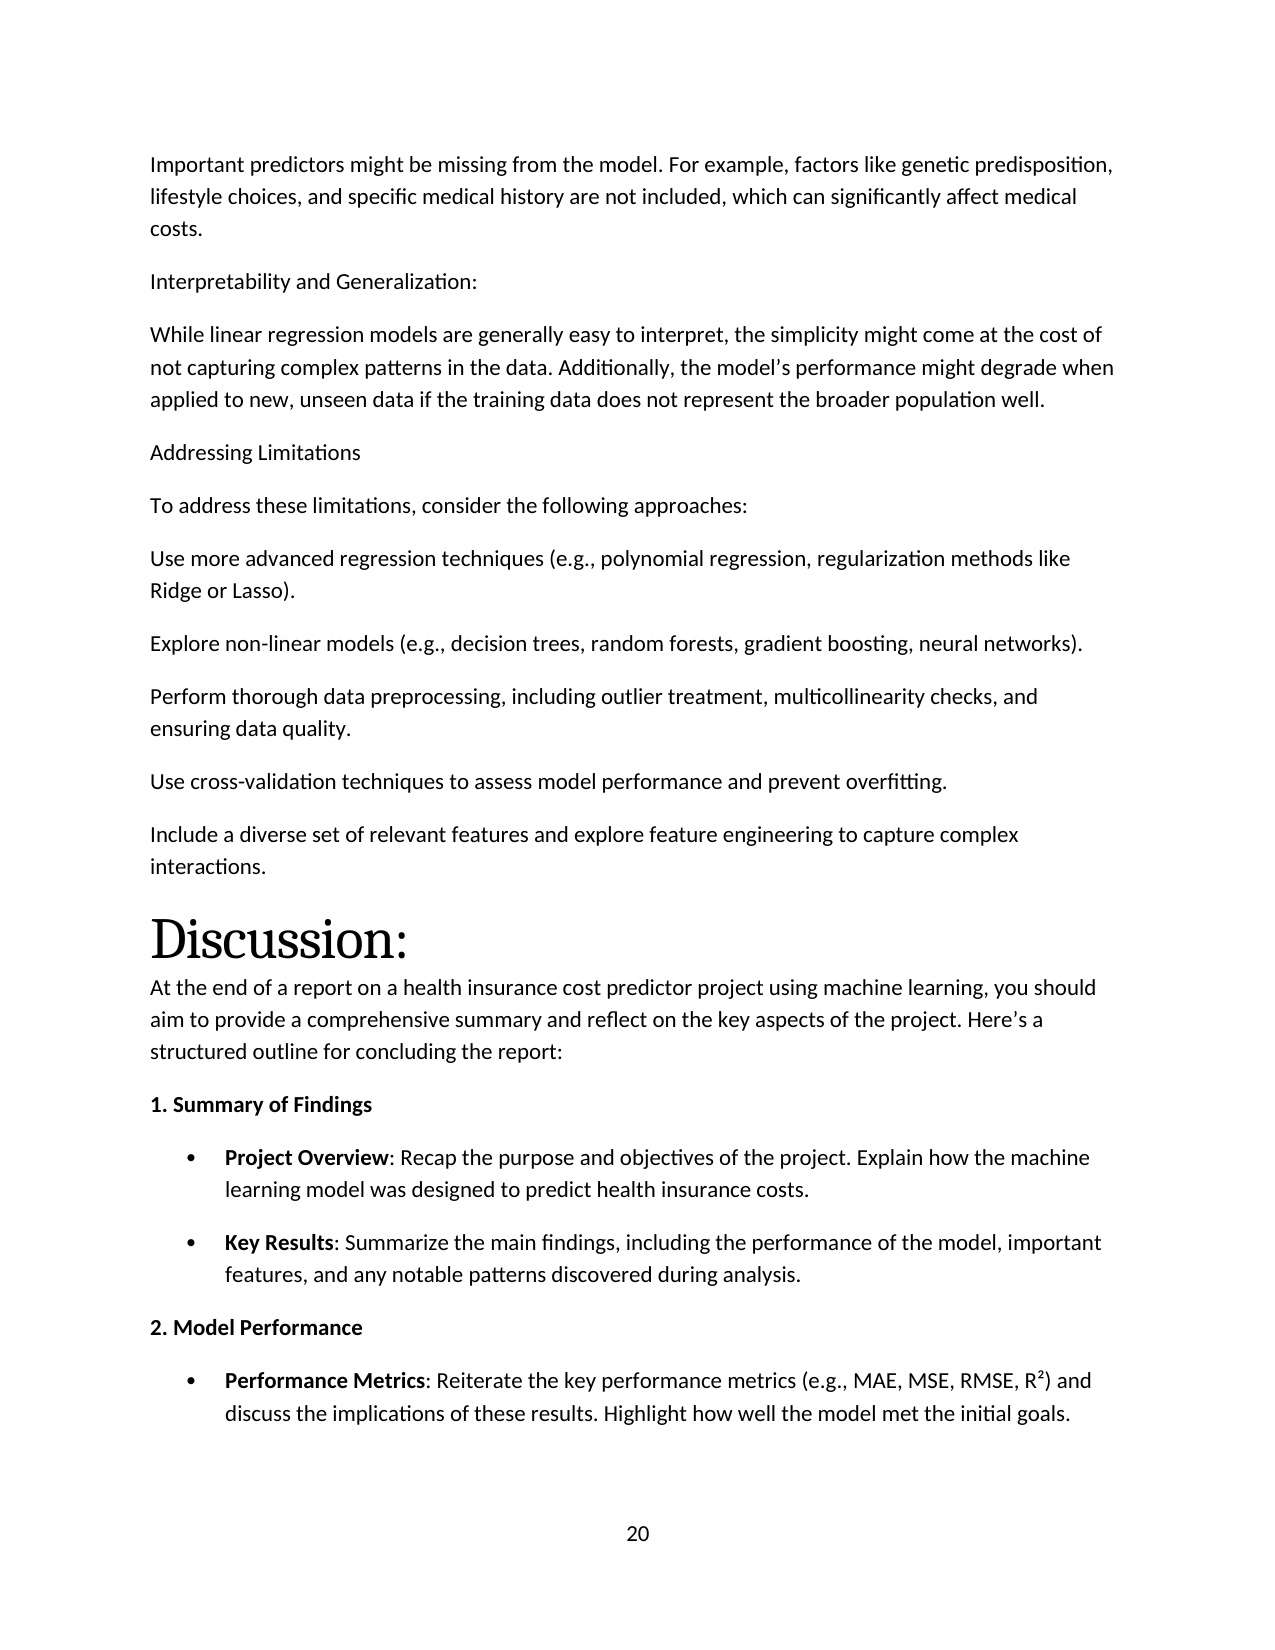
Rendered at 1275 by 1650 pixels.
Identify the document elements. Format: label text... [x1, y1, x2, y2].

text While linear regression models are generally easy to interpret, the simplicity might come at the cost of not capturing complex patterns in the data. Additionally, the model’s performance might degrade when applied to new, unseen data if the training data does not represent the broader population well. [150, 320, 1125, 413]
text 1. Summary of Findings [150, 1090, 1125, 1118]
text Important predictors might be missing from the model. For example, factors like genetic predisposition, lifestyle choices, and specific medical history are not included, which can significantly affect medical costs. [150, 150, 1125, 242]
list Key Results: Summarize the main findings, including the performance of the model, important features, and any notable patterns discovered during analysis. [187, 1228, 1125, 1288]
list Project Overview: Recap the purpose and objectives of the project. Explain how the machine learning model was designed to predict health insurance costs. [187, 1143, 1125, 1203]
text To address these limitations, consider the following approaches: [150, 491, 1125, 519]
text Addressing Limitations [150, 438, 1125, 466]
text 2. Model Performance [150, 1313, 1125, 1341]
text Use cross-validation techniques to assess model performance and prevent overfitting. [150, 767, 1125, 795]
text At the end of a report on a health insurance cost predictor project using machine learning, you should aim to provide a comprehensive summary and reflect on the key aspects of the project. Here’s a structured outline for concluding the report: [150, 973, 1125, 1065]
text Explore non-linear models (e.g., decision trees, random forests, gradient boosting, neural networks). [150, 629, 1125, 657]
text Interpretability and Generalization: [150, 267, 1125, 295]
text Use more advanced regression techniques (e.g., polynomial regression, regularization methods like Ridge or Lasso). [150, 544, 1125, 604]
text Perform thorough data preprocessing, including outlier treatment, multicollinearity checks, and ensuring data quality. [150, 682, 1125, 742]
title Discussion: [150, 906, 1125, 973]
list Performance Metrics: Reiterate the key performance metrics (e.g., MAE, MSE, RMSE, R²) and discuss the implications of these results. Highlight how well the model met the initial goals. [187, 1366, 1125, 1427]
text Include a diverse set of relevant features and explore feature engineering to capture complex interactions. [150, 820, 1125, 881]
